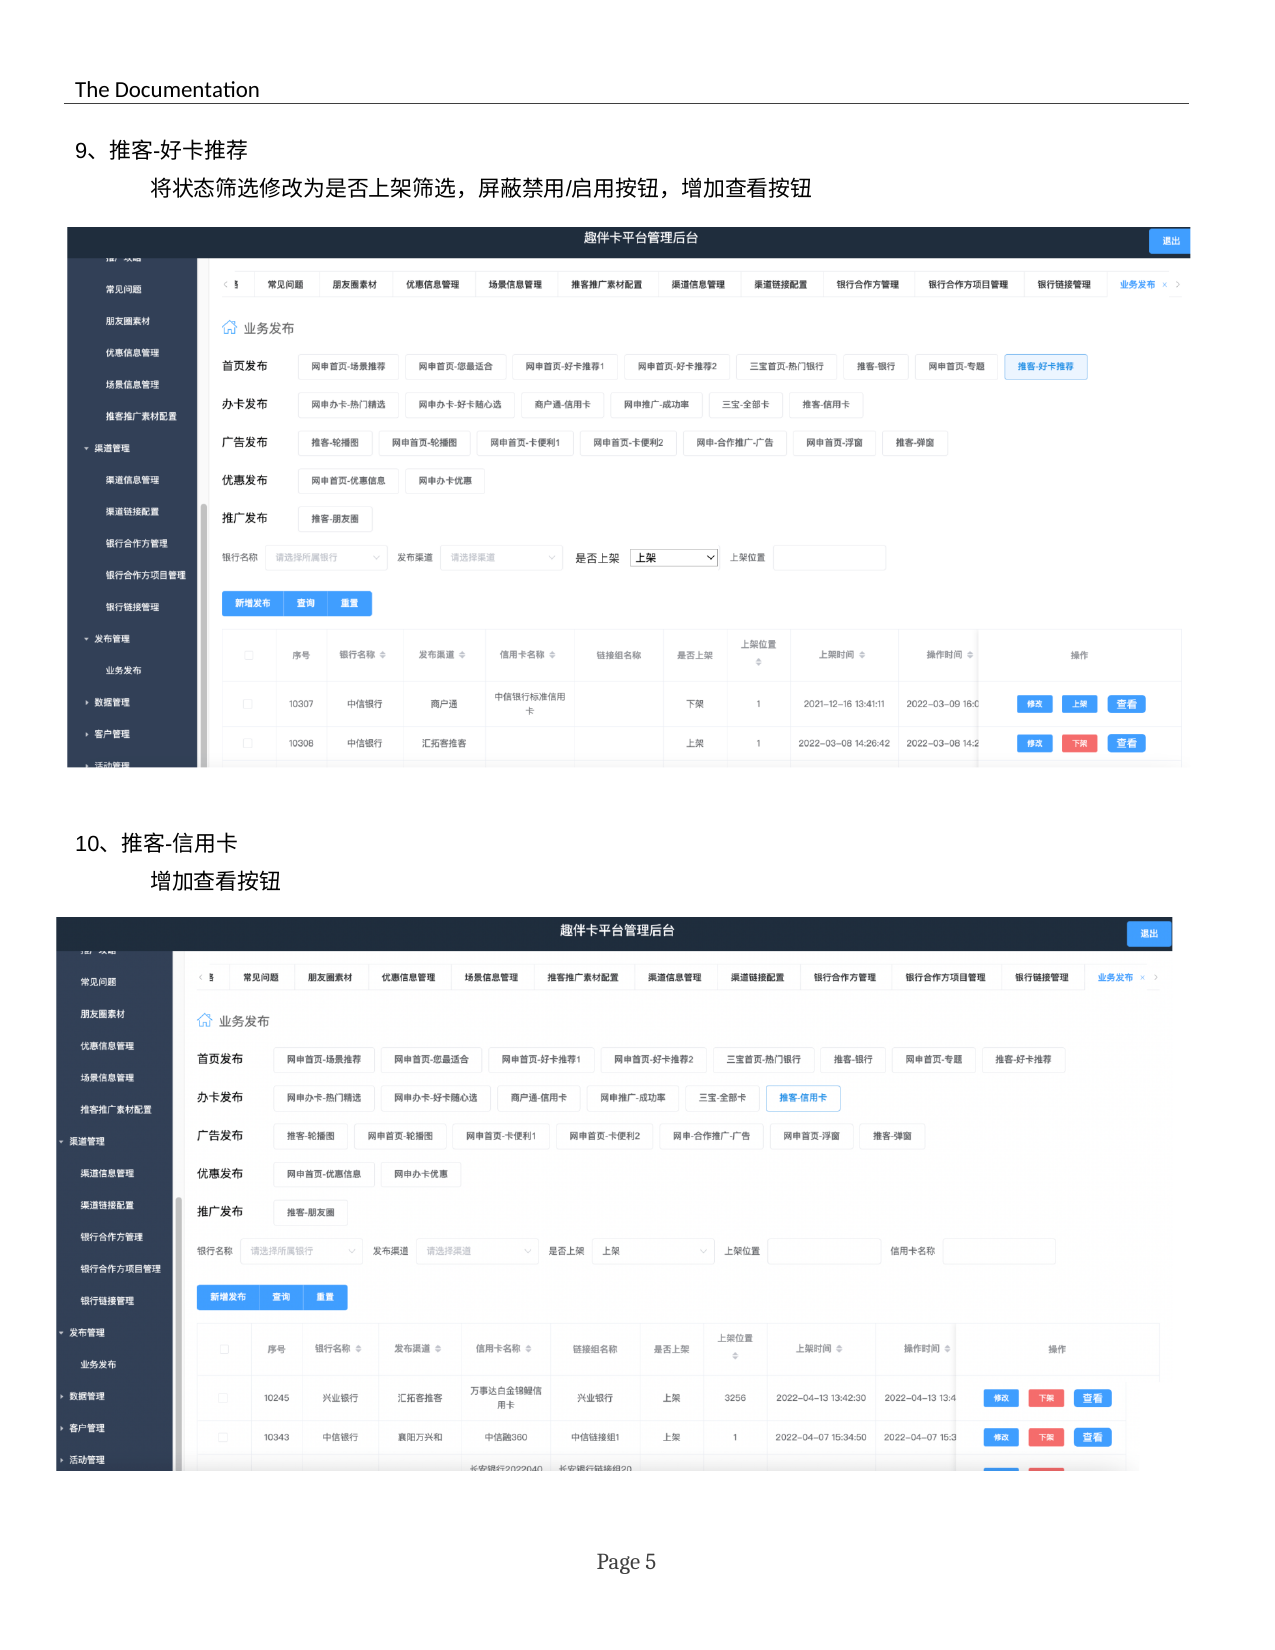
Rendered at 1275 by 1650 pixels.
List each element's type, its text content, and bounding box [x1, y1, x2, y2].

subtitle 9、推客-好卡推荐 [75, 138, 1200, 163]
picture [55, 917, 1180, 1471]
subtitle 10、推客-信用卡 [75, 831, 1200, 857]
subtitle 增加查看按钮 [75, 869, 1200, 894]
subtitle 将状态筛选修改为是否上架筛选，屏蔽禁用/启用按钮，增加查看按钮 [75, 176, 1200, 201]
picture [66, 227, 1191, 775]
